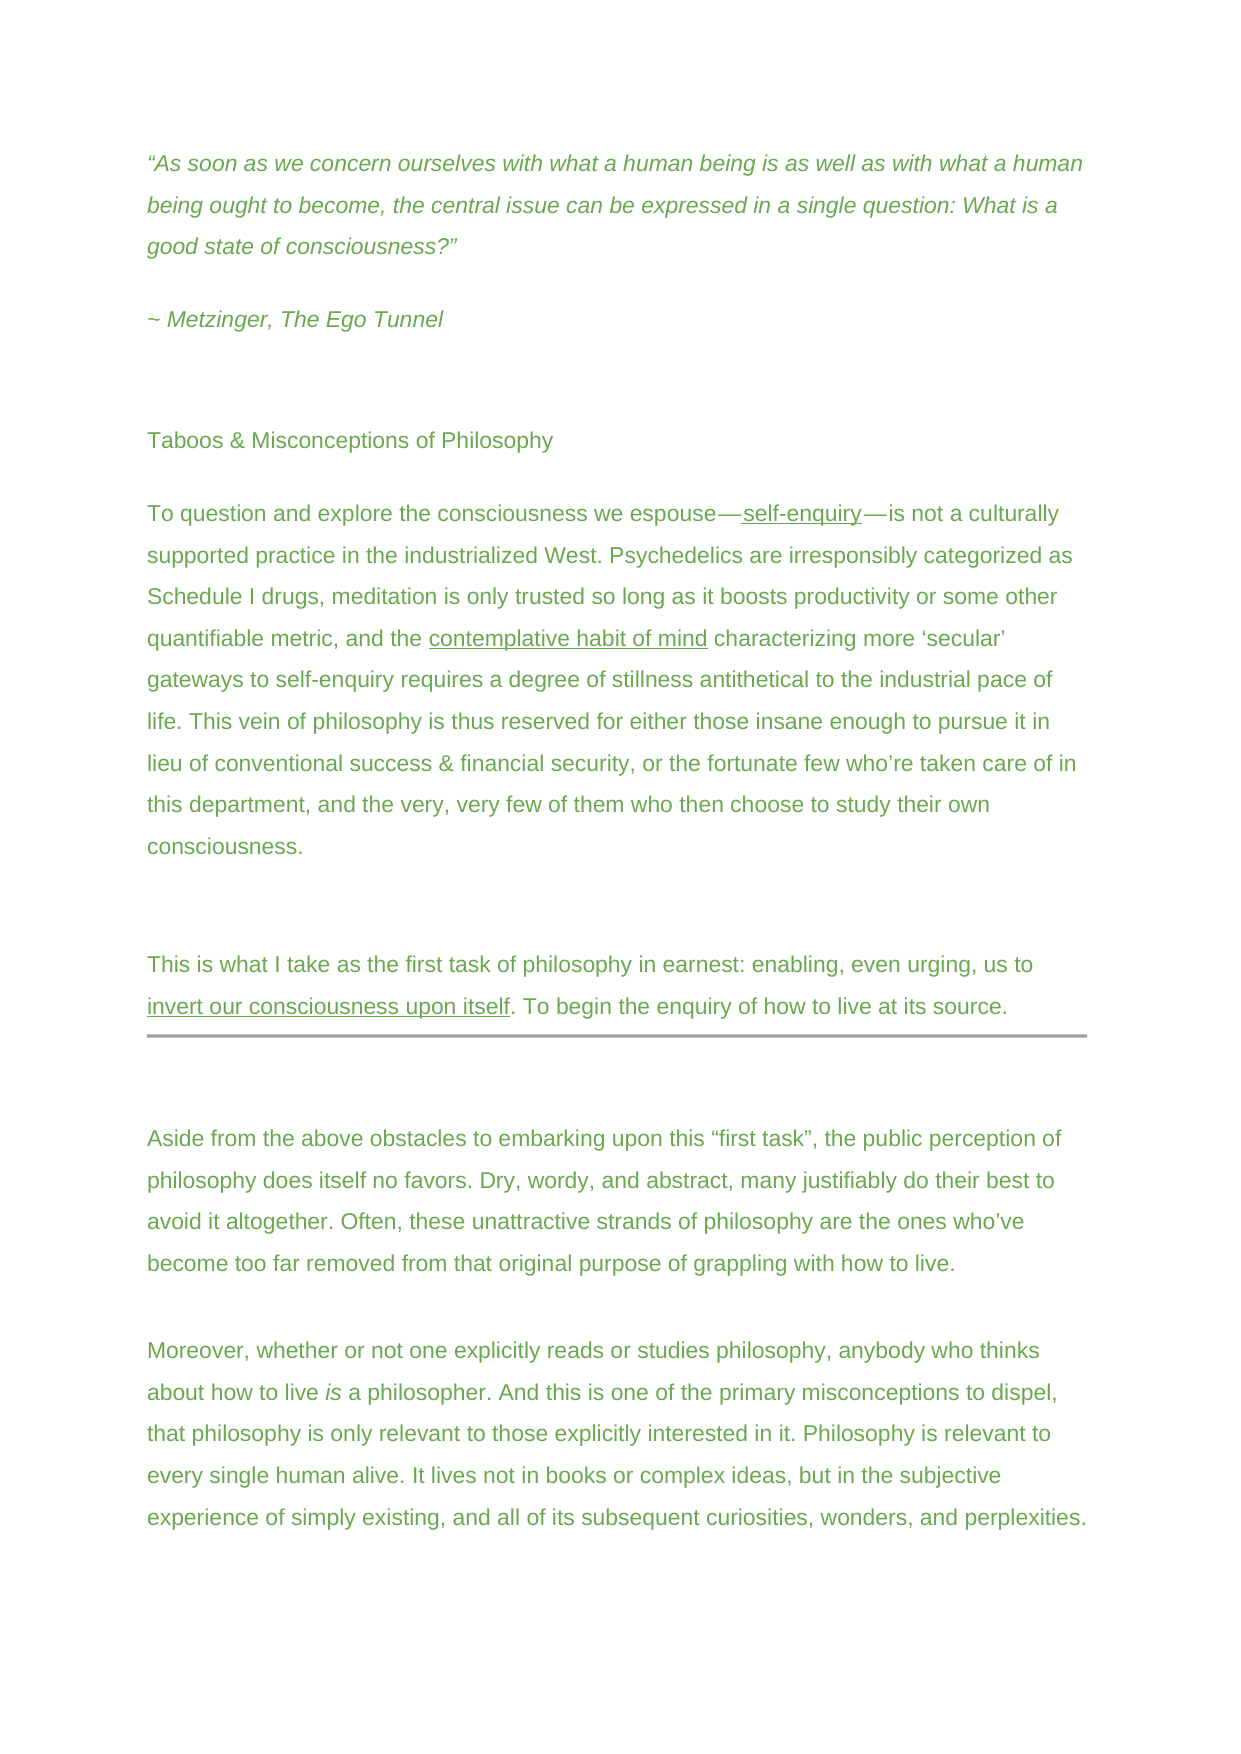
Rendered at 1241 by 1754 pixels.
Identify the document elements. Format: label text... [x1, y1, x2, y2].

text Moreover, whether or not one explicitly reads or studies philosophy, anybody who thinks about how to live is a philosopher. And this is one of the primary misconceptions to dispel, that philosophy is only relevant to those explicitly interested in it. Philosophy is relevant to every single human alive. It lives not in books or complex ideas, but in the subjective experience of simply existing, and all of its subsequent curiosities, wonders, and perplexities. [147, 1337, 1090, 1530]
text Taboos & Misconceptions of Philosophy [147, 427, 1090, 453]
text “As soon as we concern ourselves with what a human being is as well as with what a human being ought to become, the central issue can be expressed in a single question: What is a good state of consciousness?” [147, 150, 1090, 259]
text ~ Metzinger, The Ego Tunnel [147, 306, 1090, 332]
text Aside from the above obstacles to embarking upon this “first task”, the public perception of philosophy does itself no favors. Dry, wordy, and abstract, many justifiably do their best to avoid it altogether. Often, these unattractive strands of philosophy are the ones who’ve become too far removed from that original purpose of grappling with how to live. [147, 1125, 1090, 1276]
text To question and explore the consciousness we espouse — self-enquiry — is not a culturally supported practice in the industrialized West. Psychedelics are irresponsibly categorized as Schedule I drugs, meditation is only trusted so long as it boosts productivity or some other quantifiable metric, and the contemplative habit of mind characterizing more ‘secular’ gateways to self-enquiry requires a degree of stillness antithetical to the industrial pace of life. This vein of philosophy is thus reserved for either those insane enough to pursue it in lieu of conventional success & financial security, or the fortunate few who’re taken care of in this department, and the very, very few of them who then choose to study their own consciousness. [147, 500, 1090, 859]
text This is what I take as the first task of philosophy in earnest: enabling, even urging, us to invert our consciousness upon itself. To begin the enquiry of how to live at its source. [147, 951, 1090, 1019]
